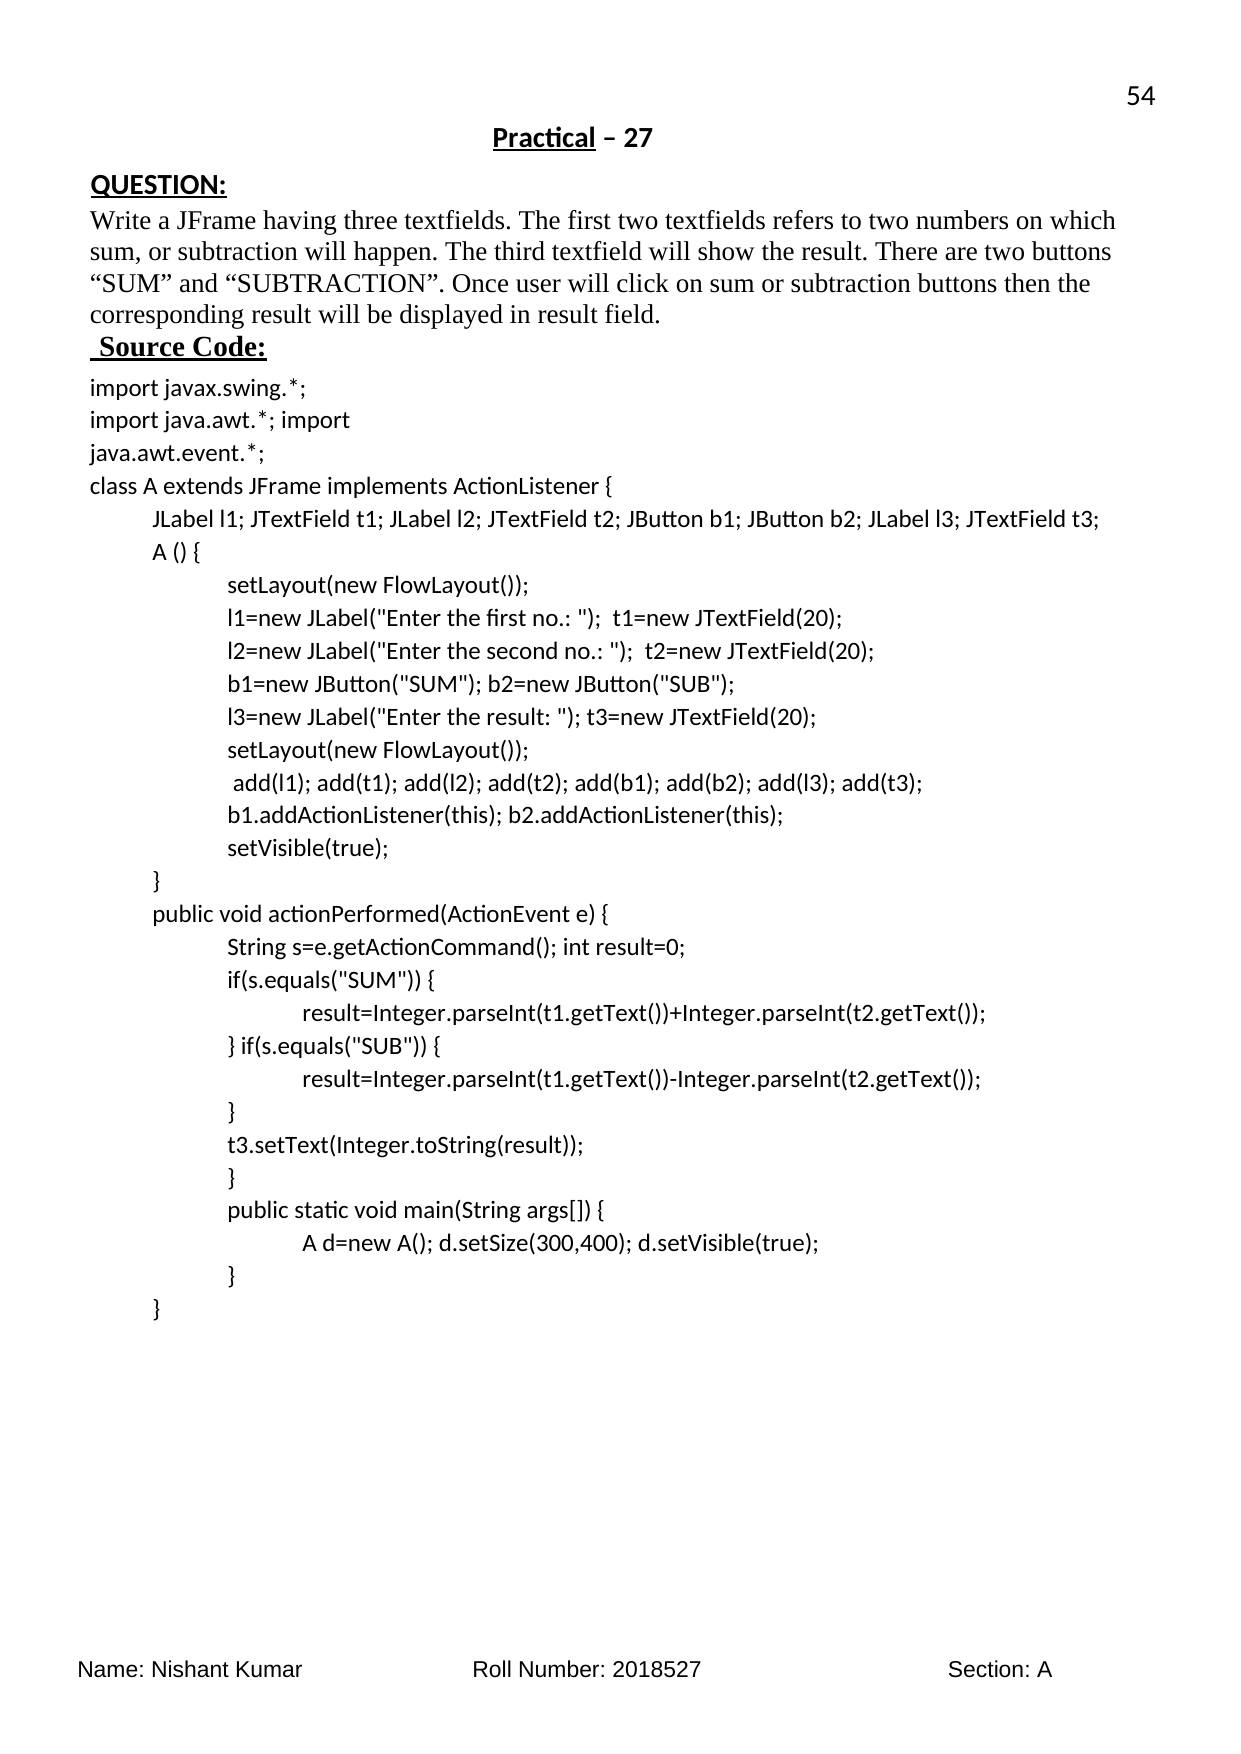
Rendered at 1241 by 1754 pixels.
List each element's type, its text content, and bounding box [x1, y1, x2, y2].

text } [152, 1293, 1238, 1324]
text Practical – 27 [77, 119, 1068, 154]
text l3=new JLabel("Enter the result: "); t3=new JTextField(20); [152, 701, 1238, 731]
text b1.addActionListener(this); b2.addActionListener(this); [152, 800, 1238, 830]
text b1=new JButton("SUM"); b2=new JButton("SUB"); [152, 668, 1238, 698]
text QUESTION: [77, 166, 1068, 202]
text Write a JFrame having three textfields. The first two textfields refers to two numbers on which sum, or subtraction will happen. The third textfield will show the result. There are two buttons “SUM” and “SUBTRACTION”. Once user will click on sum or subtraction buttons then the corresponding result will be displayed in result field. [89, 204, 1126, 329]
text add(l1); add(t1); add(l2); add(t2); add(b1); add(b2); add(l3); add(t3); [152, 767, 1238, 797]
text public void actionPerformed(ActionEvent e) { [77, 898, 1238, 929]
text A d=new A(); d.setSize(300,400); d.setVisible(true); [227, 1228, 1238, 1258]
text class A extends JFrame implements ActionListener { [89, 471, 1238, 501]
text if(s.equals("SUM")) { [227, 964, 1238, 995]
text } [152, 1261, 1238, 1291]
text } [152, 1162, 1238, 1192]
text result=Integer.parseInt(t1.getText())+Integer.parseInt(t2.getText()); [227, 997, 1238, 1028]
text } [77, 866, 1238, 896]
text setVisible(true); [152, 833, 1238, 863]
text public static void main(String args[]) { [152, 1195, 1238, 1225]
text t3.setText(Integer.toString(result)); [152, 1129, 1238, 1159]
text setLayout(new FlowLayout()); [152, 734, 1238, 764]
text setLayout(new FlowLayout()); [152, 569, 1238, 600]
text String s=e.getActionCommand(); int result=0; [152, 931, 1238, 962]
text l1=new JLabel("Enter the first no.: "); t1=new JTextField(20); [152, 602, 1238, 633]
text } [152, 1096, 1238, 1126]
subtitle Source Code: [89, 329, 1238, 362]
text } if(s.equals("SUB")) { [227, 1030, 1238, 1061]
text JLabel l1; JTextField t1; JLabel l2; JTextField t2; JButton b1; JButton b2; JLabel l3; JTextField t3; [89, 503, 1238, 534]
text A () { [89, 536, 1238, 567]
text l2=new JLabel("Enter the second no.: "); t2=new JTextField(20); [152, 635, 1238, 666]
text import javax.swing.*; import java.awt.*; import java.awt.event.*; [89, 372, 375, 468]
text result=Integer.parseInt(t1.getText())-Integer.parseInt(t2.getText()); [227, 1063, 1238, 1093]
